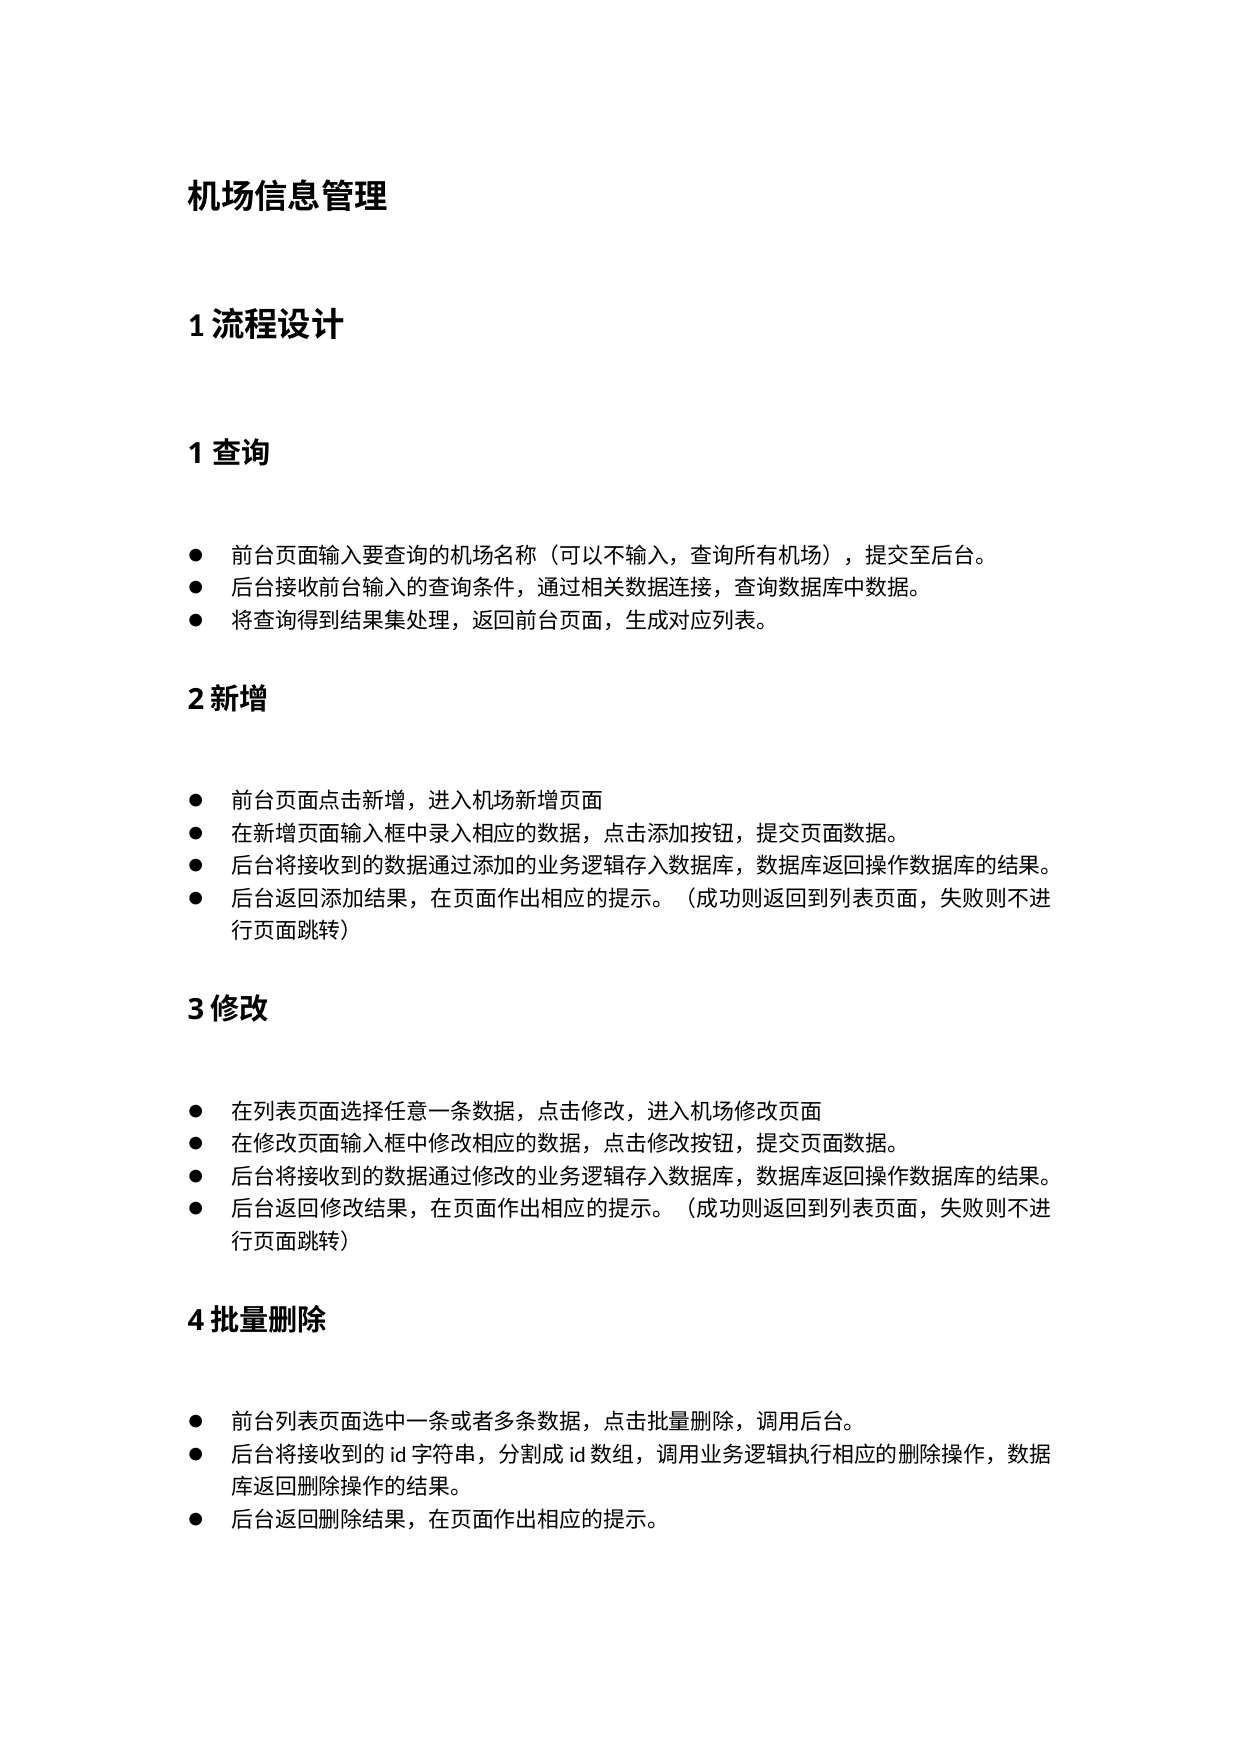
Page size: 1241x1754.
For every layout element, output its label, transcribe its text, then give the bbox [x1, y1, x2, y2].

list 在新增页面输入框中录入相应的数据，点击添加按钮，提交页面数据。 [187, 815, 1053, 848]
subtitle 2新增 [187, 664, 1053, 729]
subtitle 机场信息管理 [187, 162, 1053, 227]
list 前台页面点击新增，进入机场新增页面 [187, 783, 1053, 815]
list 后台将接收到的数据通过添加的业务逻辑存入数据库，数据库返回操作数据库的结果。 [187, 848, 1053, 880]
list 后台返回修改结果，在页面作出相应的提示。（成功则返回到列表页面，失败则不进行页面跳转） [187, 1191, 1053, 1256]
list 前台列表页面选中一条或者多条数据，点击批量删除，调用后台。 [187, 1404, 1053, 1436]
list 后台返回添加结果，在页面作出相应的提示。（成功则返回到列表页面，失败则不进行页面跳转） [187, 880, 1053, 945]
list 后台将接收到的数据通过修改的业务逻辑存入数据库，数据库返回操作数据库的结果。 [187, 1158, 1053, 1191]
list 在列表页面选择任意一条数据，点击修改，进入机场修改页面 [187, 1093, 1053, 1126]
list 在修改页面输入框中修改相应的数据，点击修改按钮，提交页面数据。 [187, 1126, 1053, 1158]
list 将查询得到结果集处理，返回前台页面，生成对应列表。 [187, 602, 1053, 635]
list 后台返回删除结果，在页面作出相应的提示。 [187, 1501, 1053, 1534]
list 前台页面输入要查询的机场名称（可以不输入，查询所有机场），提交至后台。 [187, 537, 1053, 570]
subtitle 1 查询 [187, 418, 1053, 483]
list 后台将接收到的id字符串，分割成id数组，调用业务逻辑执行相应的删除操作，数据库返回删除操作的结果。 [187, 1436, 1053, 1501]
subtitle 3修改 [187, 974, 1053, 1039]
subtitle 4批量删除 [187, 1285, 1053, 1350]
list 后台接收前台输入的查询条件，通过相关数据连接，查询数据库中数据。 [187, 570, 1053, 602]
subtitle 1流程设计 [187, 289, 1053, 354]
